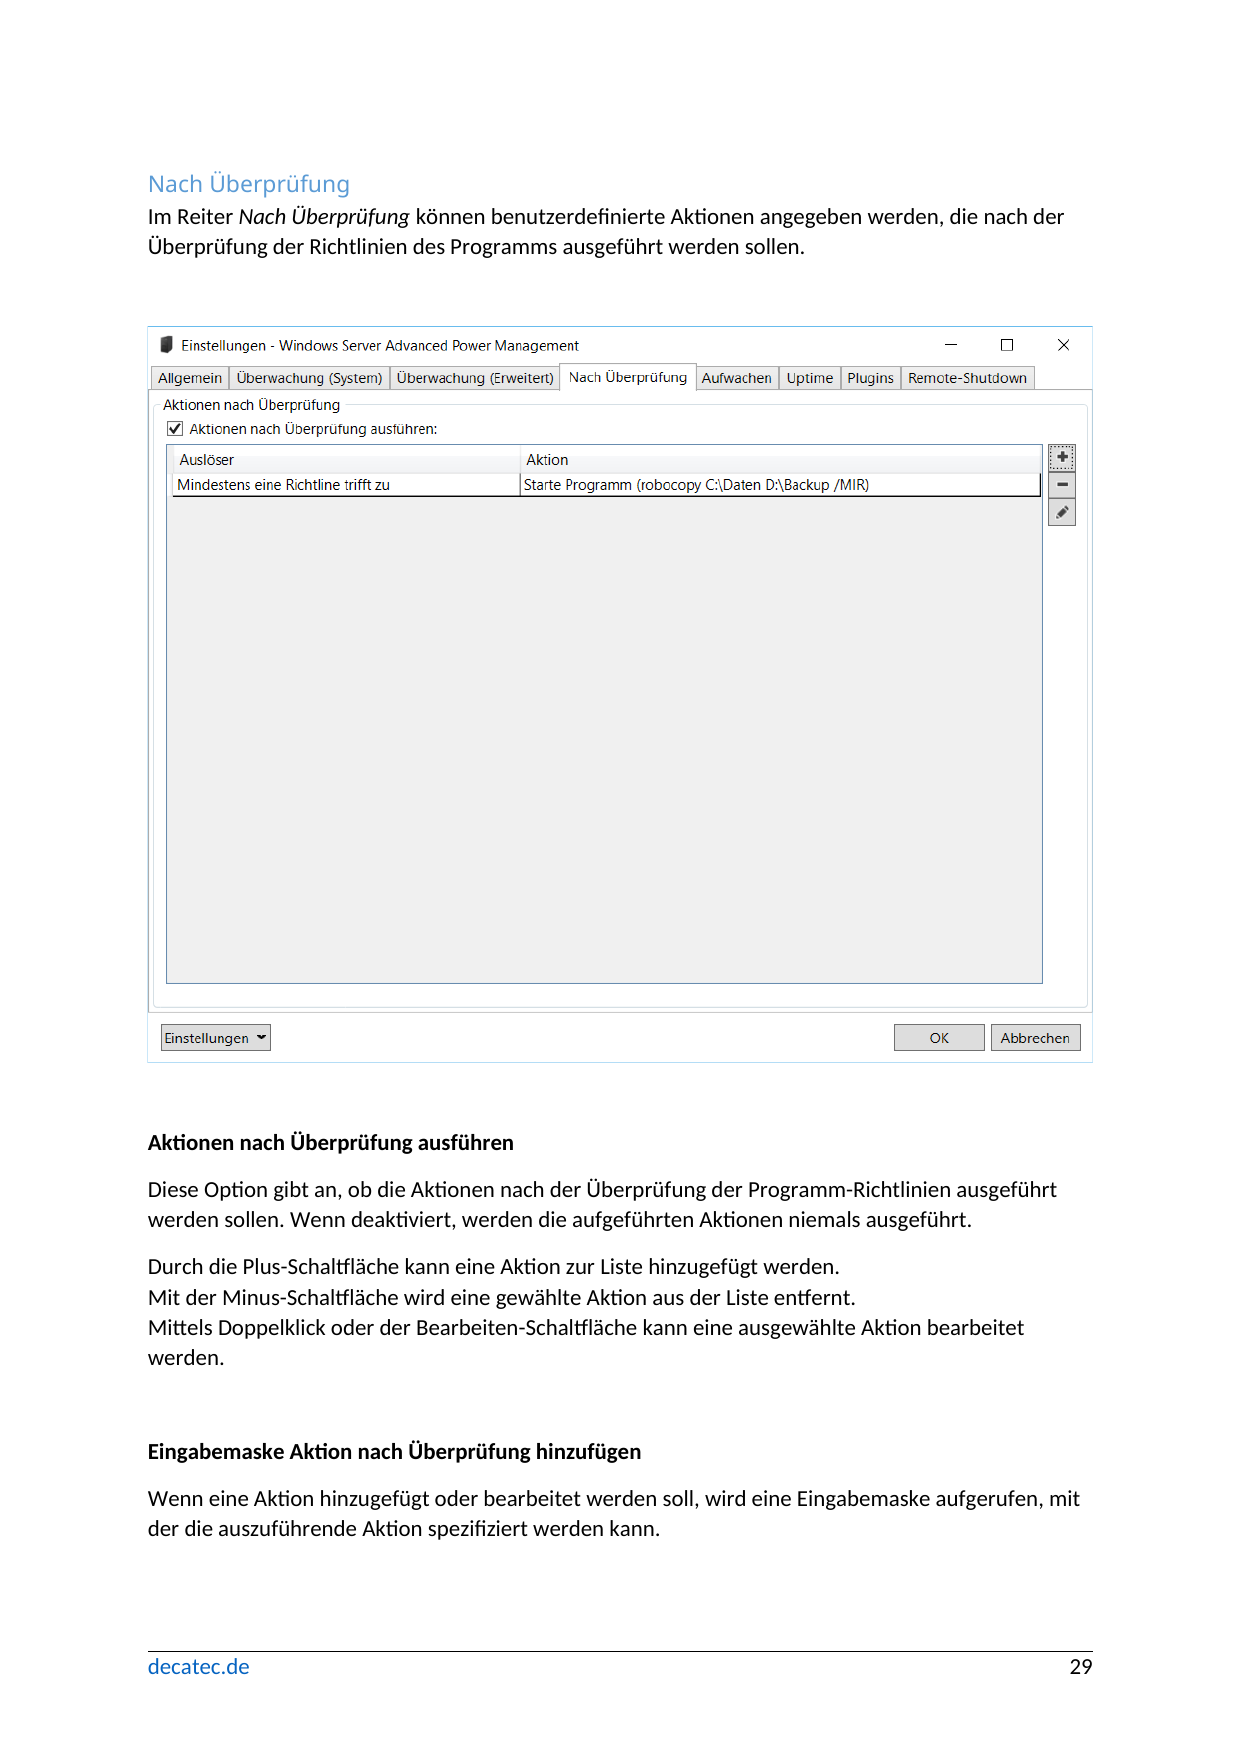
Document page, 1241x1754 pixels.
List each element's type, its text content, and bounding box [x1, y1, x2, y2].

subtitle Nach Überprüfung [148, 168, 1093, 200]
text Aktionen nach Überprüfung ausführen [148, 1128, 1093, 1156]
text Im Reiter Nach Überprüfung können benutzerdefinierte Aktionen angegeben werden, die nach der Überprüfung der Richtlinien des Programms ausgeführt werden sollen. [148, 202, 1093, 260]
text Eingabemaske Aktion nach Überprüfung hinzufügen [148, 1437, 1093, 1465]
picture [147, 326, 1093, 1063]
text Durch die Plus-Schaltfläche kann eine Aktion zur Liste hinzugefügt werden. Mit der Minus-Schaltfläche wird eine gewählte Aktion aus der Liste entfernt. Mittels Doppelklick oder der Bearbeiten-Schaltfläche kann eine ausgewählte Aktion bearbeitet werden. [148, 1252, 1093, 1371]
text Wenn eine Aktion hinzugefügt oder bearbeitet werden soll, wird eine Eingabemaske aufgerufen, mit der die auszuführende Aktion spezifiziert werden kann. [148, 1484, 1093, 1542]
text Diese Option gibt an, ob die Aktionen nach der Überprüfung der Programm-Richtlinien ausgeführt werden sollen. Wenn deaktiviert, werden die aufgeführten Aktionen niemals ausgeführt. [148, 1175, 1093, 1233]
